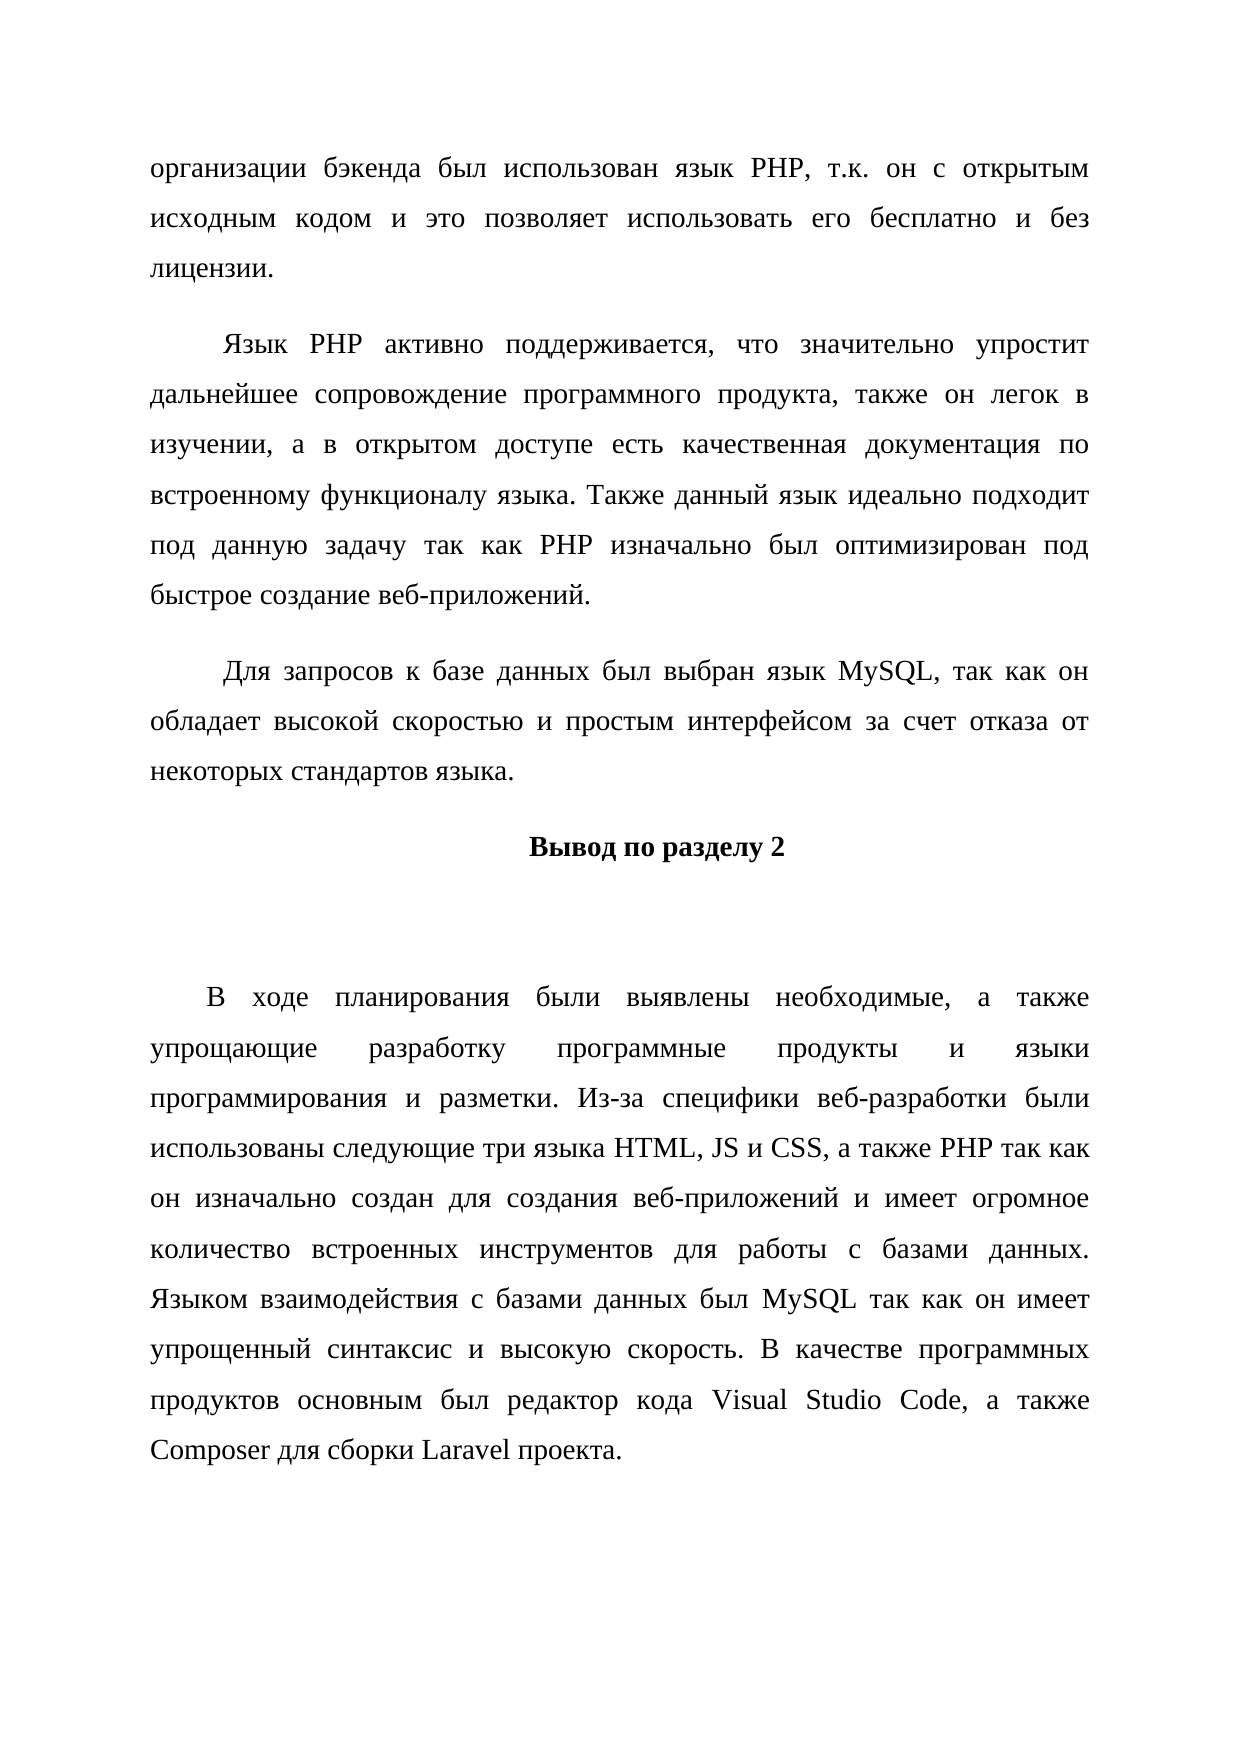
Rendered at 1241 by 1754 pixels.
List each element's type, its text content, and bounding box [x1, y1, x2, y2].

text В ходе планирования были выявлены необходимые, а также упрощающие разработку программные продукты и языки программирования и разметки. Из-за специфики веб-разработки были использованы следующие три языка HTML, JS и CSS, а также PHP так как он изначально создан для создания веб-приложений и имеет огромное количество встроенных инструментов для работы с базами данных. Языком взаимодействия с базами данных был MySQL так как он имеет упрощенный синтаксис и высокую скорость. В качестве программных продуктов основным был редактор кода Visual Studio Code, а также Composer для сборки Laravel проекта. [150, 979, 1090, 1466]
text Для запросов к базе данных был выбран язык MySQL, так как он обладает высокой скоростью и простым интерфейсом за счет отказа от некоторых стандартов языка. [150, 653, 1090, 787]
text Язык PHP активно поддерживается, что значительно упростит дальнейшее сопровождение программного продукта, также он легок в изучении, а в открытом доступе есть качественная документация по встроенному функционалу языка. Также данный язык идеально подходит под данную задачу так как PHP изначально был оптимизирован под быстрое создание веб-приложений. [150, 326, 1090, 611]
subtitle Вывод по разделу 2 [150, 829, 1090, 862]
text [150, 150, 1090, 284]
